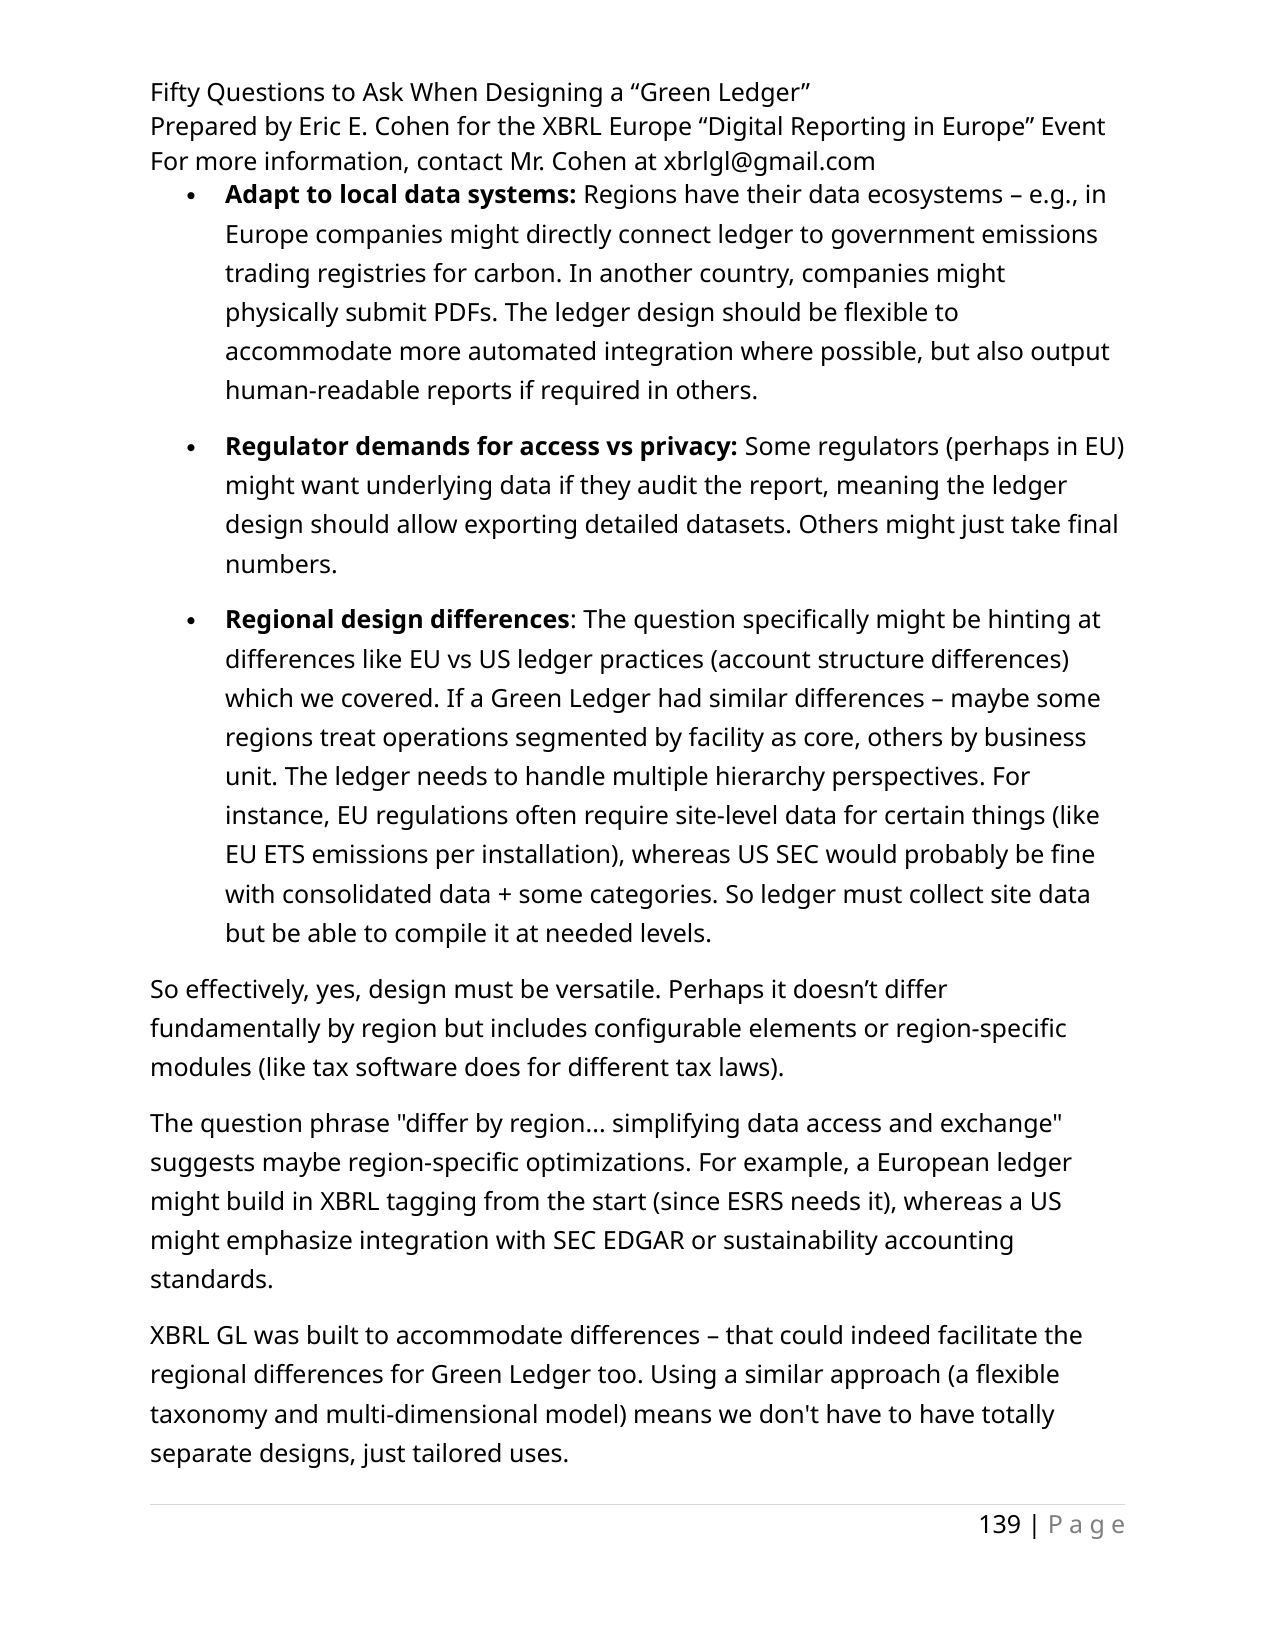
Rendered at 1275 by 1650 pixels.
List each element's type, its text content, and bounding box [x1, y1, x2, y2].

list Regulator demands for access vs privacy: Some regulators (perhaps in EU) might want underlying data if they audit the report, meaning the ledger design should allow exporting detailed datasets. Others might just take final numbers. [187, 429, 1125, 580]
list Regional design differences: The question specifically might be hinting at differences like EU vs US ledger practices (account structure differences) which we covered. If a Green Ledger had similar differences – maybe some regions treat operations segmented by facility as core, others by business unit. The ledger needs to handle multiple hierarchy perspectives. For instance, EU regulations often require site-level data for certain things (like EU ETS emissions per installation), whereas US SEC would probably be fine with consolidated data + some categories. So ledger must collect site data but be able to compile it at needed levels. [187, 602, 1125, 949]
text So effectively, yes, design must be versatile. Perhaps it doesn’t differ fundamentally by region but includes configurable elements or region-specific modules (like tax software does for different tax laws). [150, 971, 1125, 1084]
text The question phrase "differ by region... simplifying data access and exchange" suggests maybe region-specific optimizations. For example, a European ledger might build in XBRL tagging from the start (since ESRS needs it), whereas a US might emphasize integration with SEC EDGAR or sustainability accounting standards. [150, 1106, 1125, 1296]
text XBRL GL was built to accommodate differences – that could indeed facilitate the regional differences for Green Ledger too. Using a similar approach (a flexible taxonomy and multi-dimensional model) means we don't have to have totally separate designs, just tailored uses. [150, 1318, 1125, 1469]
list Adapt to local data systems: Regions have their data ecosystems – e.g., in Europe companies might directly connect ledger to government emissions trading registries for carbon. In another country, companies might physically submit PDFs. The ledger design should be flexible to accommodate more automated integration where possible, but also output human-readable reports if required in others. [187, 177, 1125, 407]
